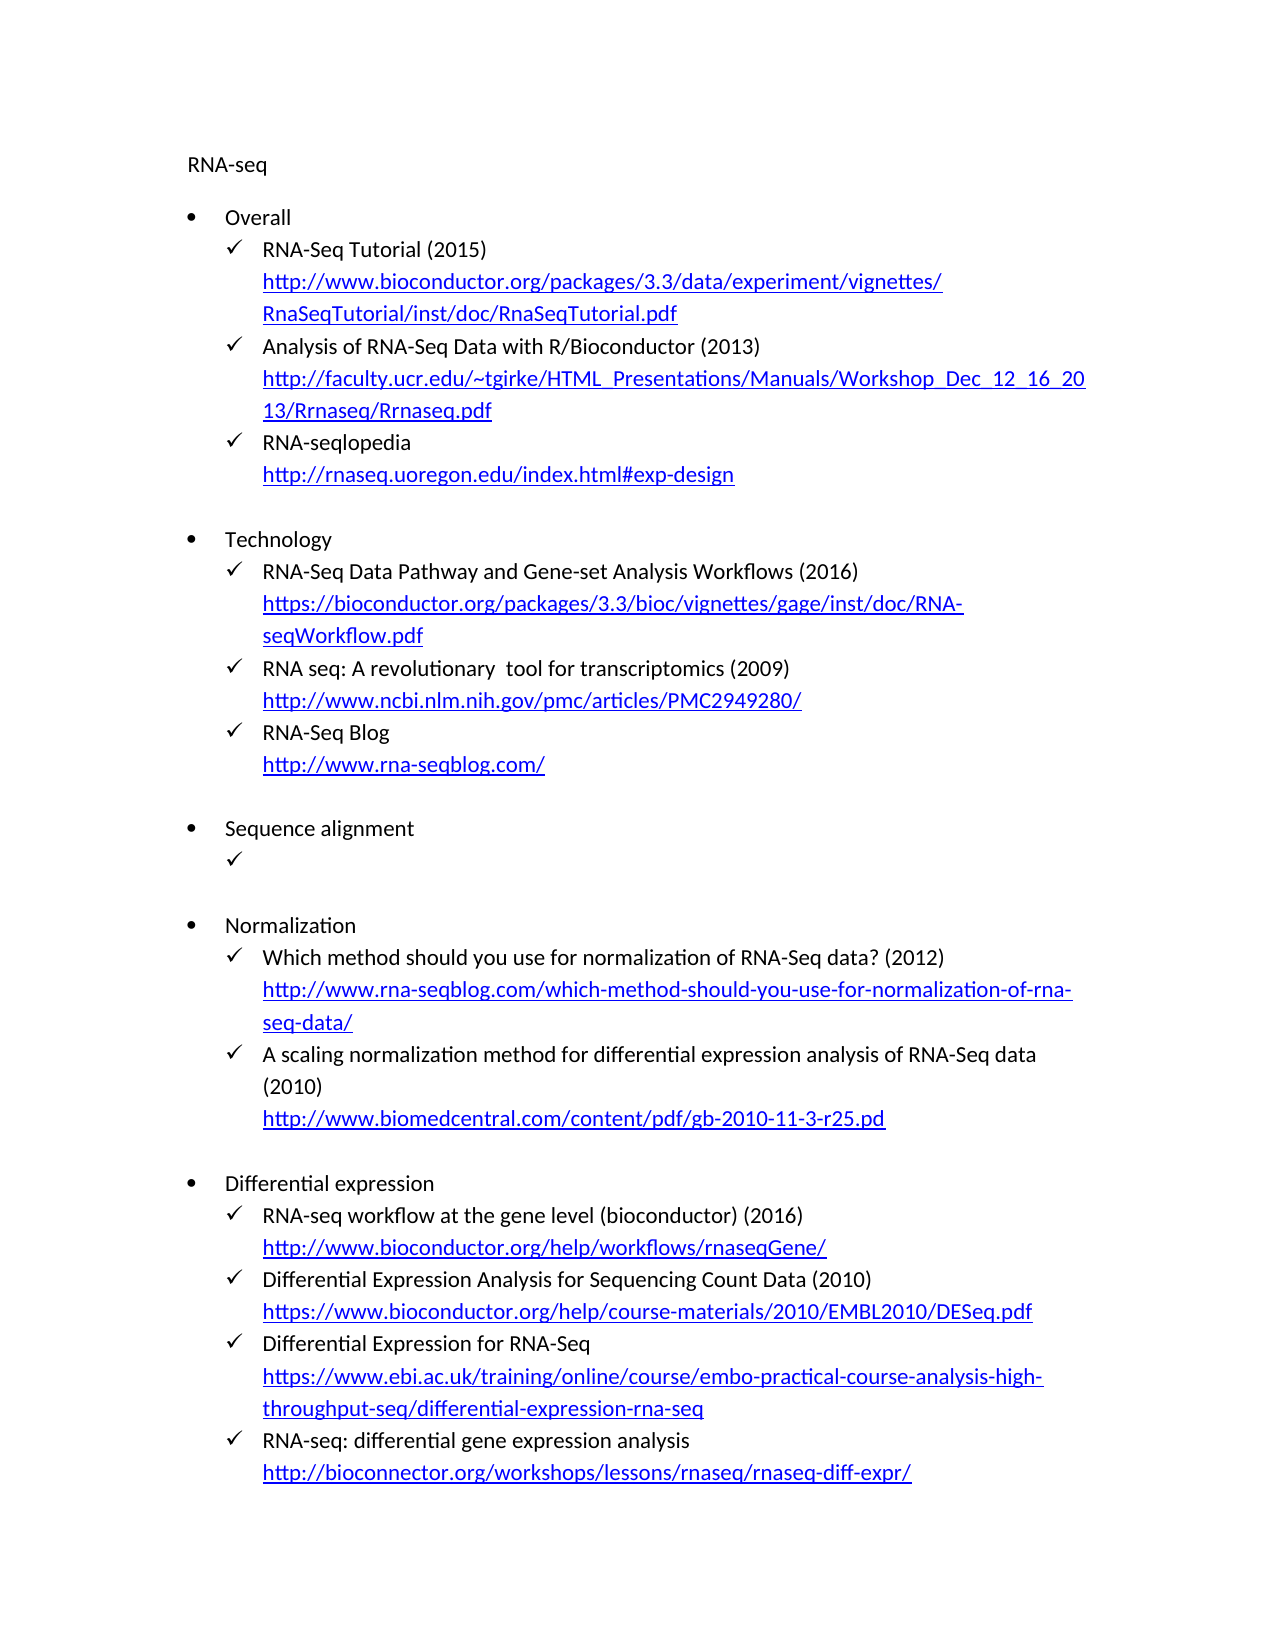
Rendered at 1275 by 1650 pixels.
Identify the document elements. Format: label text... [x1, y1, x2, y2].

list Technology [187, 525, 1087, 553]
list RNA-Seq Data Pathway and Gene-set Analysis Workflows (2016) https://bioconductor.org/packages/3.3/bioc/vignettes/gage/inst/doc/RNA-seqWorkflow.pdf [225, 557, 1087, 649]
list Differential Expression for RNA-Seq https://www.ebi.ac.uk/training/online/course/embo-practical-course-analysis-high-throughput-seq/differential-expression-rna-seq [225, 1329, 1087, 1422]
list RNA-Seq Tutorial (2015) http://www.bioconductor.org/packages/3.3/data/experiment/vignettes/RnaSeqTutorial/inst/doc/RnaSeqTutorial.pdf [225, 235, 1087, 328]
list RNA seq: A revolutionary tool for transcriptomics (2009) http://www.ncbi.nlm.nih.gov/pmc/articles/PMC2949280/ [225, 654, 1087, 714]
list Differential expression [187, 1169, 1087, 1197]
list RNA-seqlopedia http://rnaseq.uoregon.edu/index.html#exp-design [225, 428, 1087, 488]
list Overall [187, 203, 1087, 231]
list RNA-Seq Blog http://www.rna-seqblog.com/ [225, 718, 1087, 778]
list RNA-seq: differential gene expression analysis http://bioconnector.org/workshops/lessons/rnaseq/rnaseq-diff-expr/ [225, 1426, 1087, 1486]
list Differential Expression Analysis for Sequencing Count Data (2010) https://www.bioconductor.org/help/course-materials/2010/EMBL2010/DESeq.pdf [225, 1265, 1087, 1325]
text RNA-seq [187, 150, 1087, 178]
list Which method should you use for normalization of RNA-Seq data? (2012) http://www.rna-seqblog.com/which-method-should-you-use-for-normalization-of-rna-seq-data/ [225, 943, 1087, 1036]
list Sequence alignment [187, 814, 1087, 843]
list Normalization [187, 911, 1087, 939]
list RNA-seq workflow at the gene level (bioconductor) (2016) http://www.bioconductor.org/help/workflows/rnaseqGene/ [225, 1201, 1087, 1261]
list Analysis of RNA-Seq Data with R/Bioconductor (2013) http://faculty.ucr.edu/~tgirke/HTML_Presentations/Manuals/Workshop_Dec_12_16_2013/Rrnaseq/Rrnaseq.pdf [225, 332, 1087, 424]
list A scaling normalization method for differential expression analysis of RNA-Seq data (2010) http://www.biomedcentral.com/content/pdf/gb-2010-11-3-r25.pd [225, 1040, 1087, 1132]
